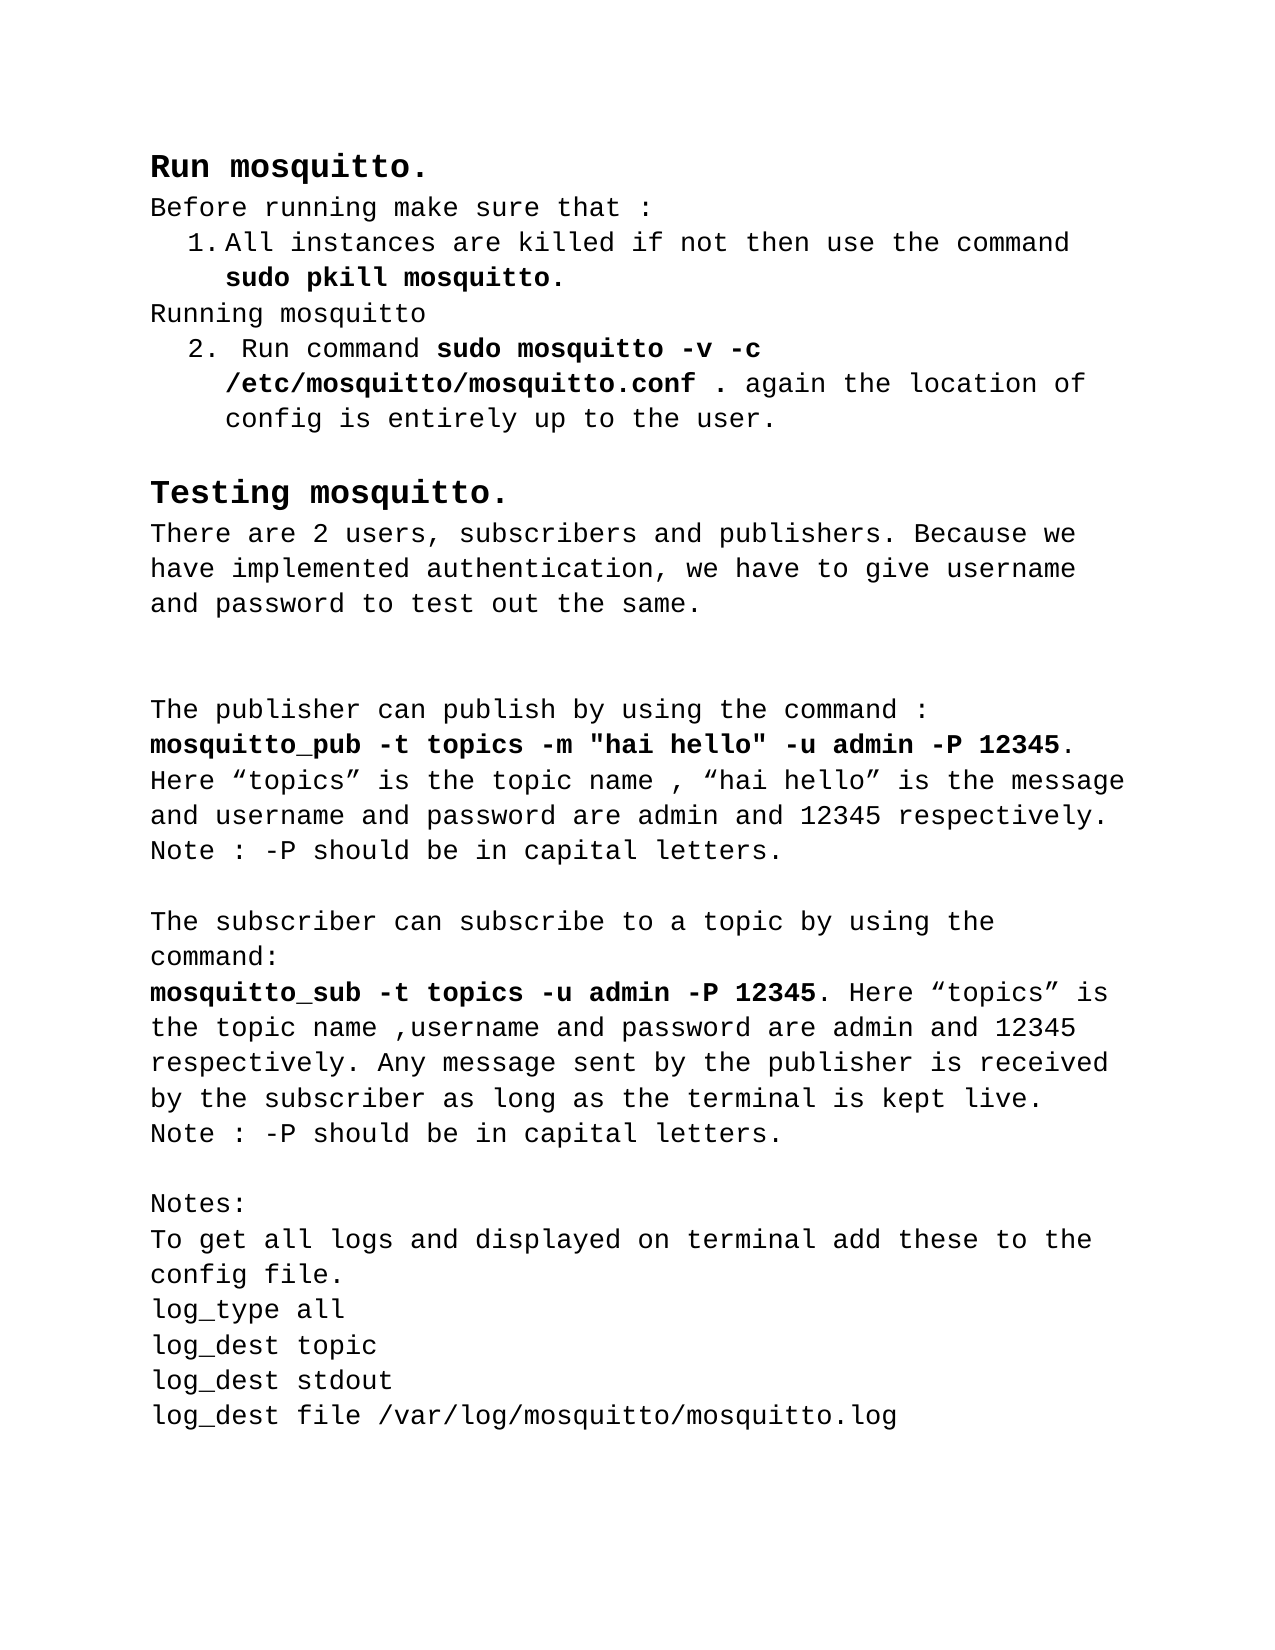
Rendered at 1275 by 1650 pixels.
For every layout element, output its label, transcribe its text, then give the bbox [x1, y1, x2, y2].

text log_dest stdout [150, 1367, 1125, 1398]
text mosquitto_sub -t topics -u admin -P 12345. Here “topics” is the topic name ,username and password are admin and 12345 respectively. Any message sent by the publisher is received by the subscriber as long as the terminal is kept live. [150, 978, 1125, 1115]
text Notes: [150, 1190, 1125, 1221]
text Note : -P should be in capital letters. [150, 1120, 1125, 1150]
text Run mosquitto. [150, 150, 1125, 188]
text There are 2 users, subscribers and publishers. Because we have implemented authentication, we have to give username and password to test out the same. [150, 519, 1125, 621]
text The publisher can publish by using the command : [150, 696, 1125, 727]
text Before running make sure that : [150, 193, 1125, 224]
text log_dest file /var/log/mosquitto/mosquitto.log [150, 1402, 1125, 1433]
text Running mosquitto [150, 299, 1125, 330]
text The subscriber can subscribe to a topic by using the command: [150, 908, 1125, 974]
text Note : -P should be in capital letters. [150, 837, 1125, 868]
text log_dest topic [150, 1332, 1125, 1362]
text To get all logs and displayed on terminal add these to the config file. [150, 1226, 1125, 1292]
text mosquitto_pub -t topics -m "hai hello" -u admin -P 12345. Here “topics” is the topic name , “hai hello” is the message and username and password are admin and 12345 respectively. [150, 731, 1125, 833]
list All instances are killed if not then use the command sudo pkill mosquitto. [187, 229, 1125, 295]
list Run command sudo mosquitto -v -c /etc/mosquitto/mosquitto.conf . again the location of config is entirely up to the user. [187, 335, 1125, 436]
text Testing mosquitto. [150, 476, 1125, 514]
text log_type all [150, 1296, 1125, 1327]
